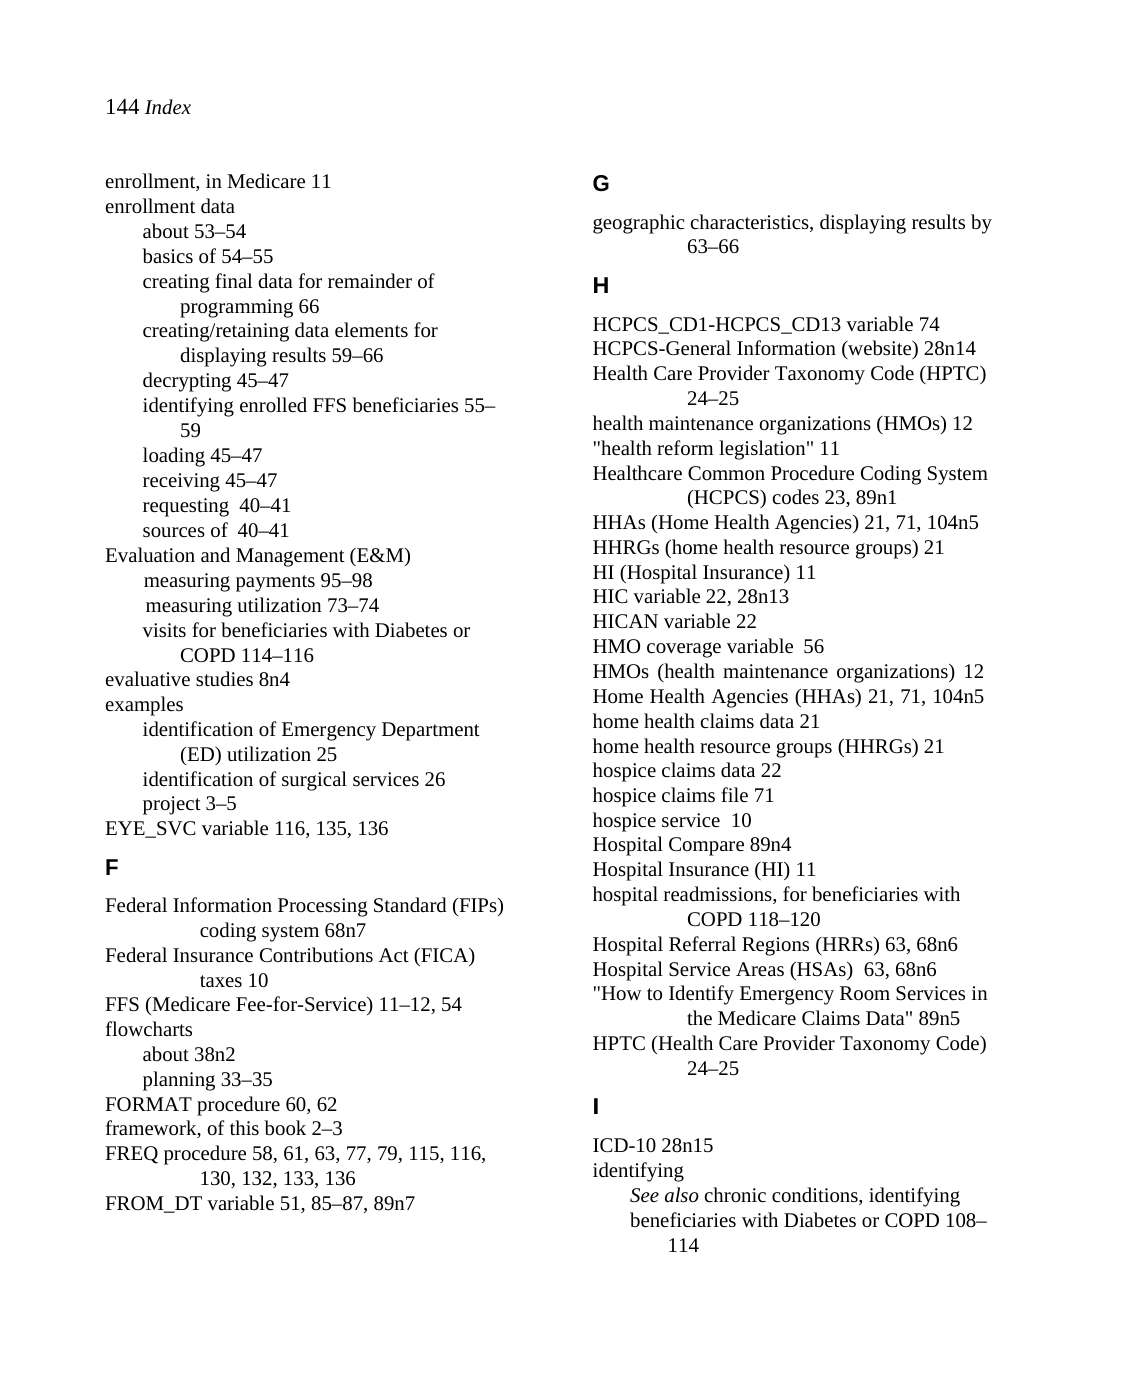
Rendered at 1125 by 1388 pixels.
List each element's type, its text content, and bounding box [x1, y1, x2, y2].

text enrollment, in Medicare 11 enrollment data [105, 169, 367, 218]
text HHAs (Home Health Agencies) 21, 71, 104n5 HHRGs (home health resource groups) 21 [592, 510, 1012, 559]
text identifying enrolled FFS beneficiaries 55– 59 [142, 393, 508, 442]
subtitle H [592, 272, 1077, 298]
text loading 45–47 [142, 443, 508, 467]
text measuring utilization 73–74 [105, 593, 419, 617]
text Evaluation and Management (E&M) measuring payments 95–98 [105, 543, 411, 592]
text EYE_SVC variable 116, 135, 136 [105, 816, 508, 840]
text ICD-10 28n15 [592, 1133, 1077, 1157]
text 130, 132, 133, 136 [199, 1166, 508, 1190]
text HMO coverage variable 56 [592, 634, 1077, 658]
subtitle G [592, 170, 1077, 196]
text creating/retaining data elements for displaying results 59–66 [142, 318, 440, 367]
text sources of 40–41 [142, 518, 508, 542]
text 114 [667, 1233, 1077, 1257]
text health maintenance organizations (HMOs) 12 "health reform legislation" 11 [592, 411, 1012, 460]
text See also chronic conditions, identifying beneficiaries with Diabetes or COPD 108– [630, 1183, 1012, 1232]
text FREQ procedure 58, 61, 63, 77, 79, 115, 116, [105, 1141, 508, 1165]
text Federal Information Processing Standard (FIPs) coding system 68n7 [105, 893, 506, 942]
text FFS (Medicare Fee-for-Service) 11–12, 54 flowcharts [105, 992, 508, 1041]
text the Medicare Claims Data" 89n5 HPTC (Health Care Provider Taxonomy Code) [592, 1006, 1012, 1055]
text Federal Insurance Contributions Act (FICA) taxes 10 [105, 943, 477, 992]
text FROM_DT variable 51, 85–87, 89n7 [105, 1191, 508, 1215]
text receiving 45–47 [142, 468, 508, 492]
text 24–25 [687, 1056, 1077, 1080]
text about 53–54 [142, 219, 508, 243]
text about 38n2 planning 33–35 [142, 1042, 306, 1091]
text identifying [592, 1158, 1077, 1182]
subtitle I [592, 1093, 1077, 1120]
text Healthcare Common Procedure Coding System (HCPCS) codes 23, 89n1 [592, 461, 990, 509]
text FORMAT procedure 60, 62 framework, of this book 2–3 [105, 1091, 367, 1140]
text home health resource groups (HHRGs) 21 hospice claims data 22 [592, 733, 974, 782]
text decrypting 45–47 [142, 368, 508, 392]
text HCPCS_CD1-HCPCS_CD13 variable 74 HCPCS-General Information (website) 28n14 Health Care Provider Taxonomy Code (HPTC) [592, 312, 987, 385]
text 24–25 [687, 386, 1077, 410]
text HMOs (health maintenance organizations) 12 Home Health Agencies (HHAs) 21, 71, 104n5 home health claims data 21 [592, 659, 984, 733]
text hospice claims file 71 hospice service 10 Hospital Compare 89n4 Hospital Insurance (HI) 11 [592, 783, 822, 881]
subtitle F [105, 854, 508, 880]
text identification of Emergency Department (ED) utilization 25 [142, 717, 482, 766]
text identification of surgical services 26 project 3–5 [142, 766, 472, 815]
text requesting 40–41 [142, 493, 508, 517]
text HI (Hospital Insurance) 11 HIC variable 22, 28n13 HICAN variable 22 [592, 560, 822, 633]
text geographic characteristics, displaying results by 63–66 [592, 209, 994, 258]
text visits for beneficiaries with Diabetes or COPD 114–116 [142, 618, 472, 667]
text basics of 54–55 [142, 244, 508, 268]
text hospital readmissions, for beneficiaries with COPD 118–120 [592, 882, 963, 931]
text evaluative studies 8n4 examples [105, 667, 367, 716]
text creating final data for remainder of programming 66 [142, 269, 437, 318]
text Hospital Referral Regions (HRRs) 63, 68n6 Hospital Service Areas (HSAs) 63, 68n6 "How to Identify Emergency Room Services in [592, 932, 988, 1005]
